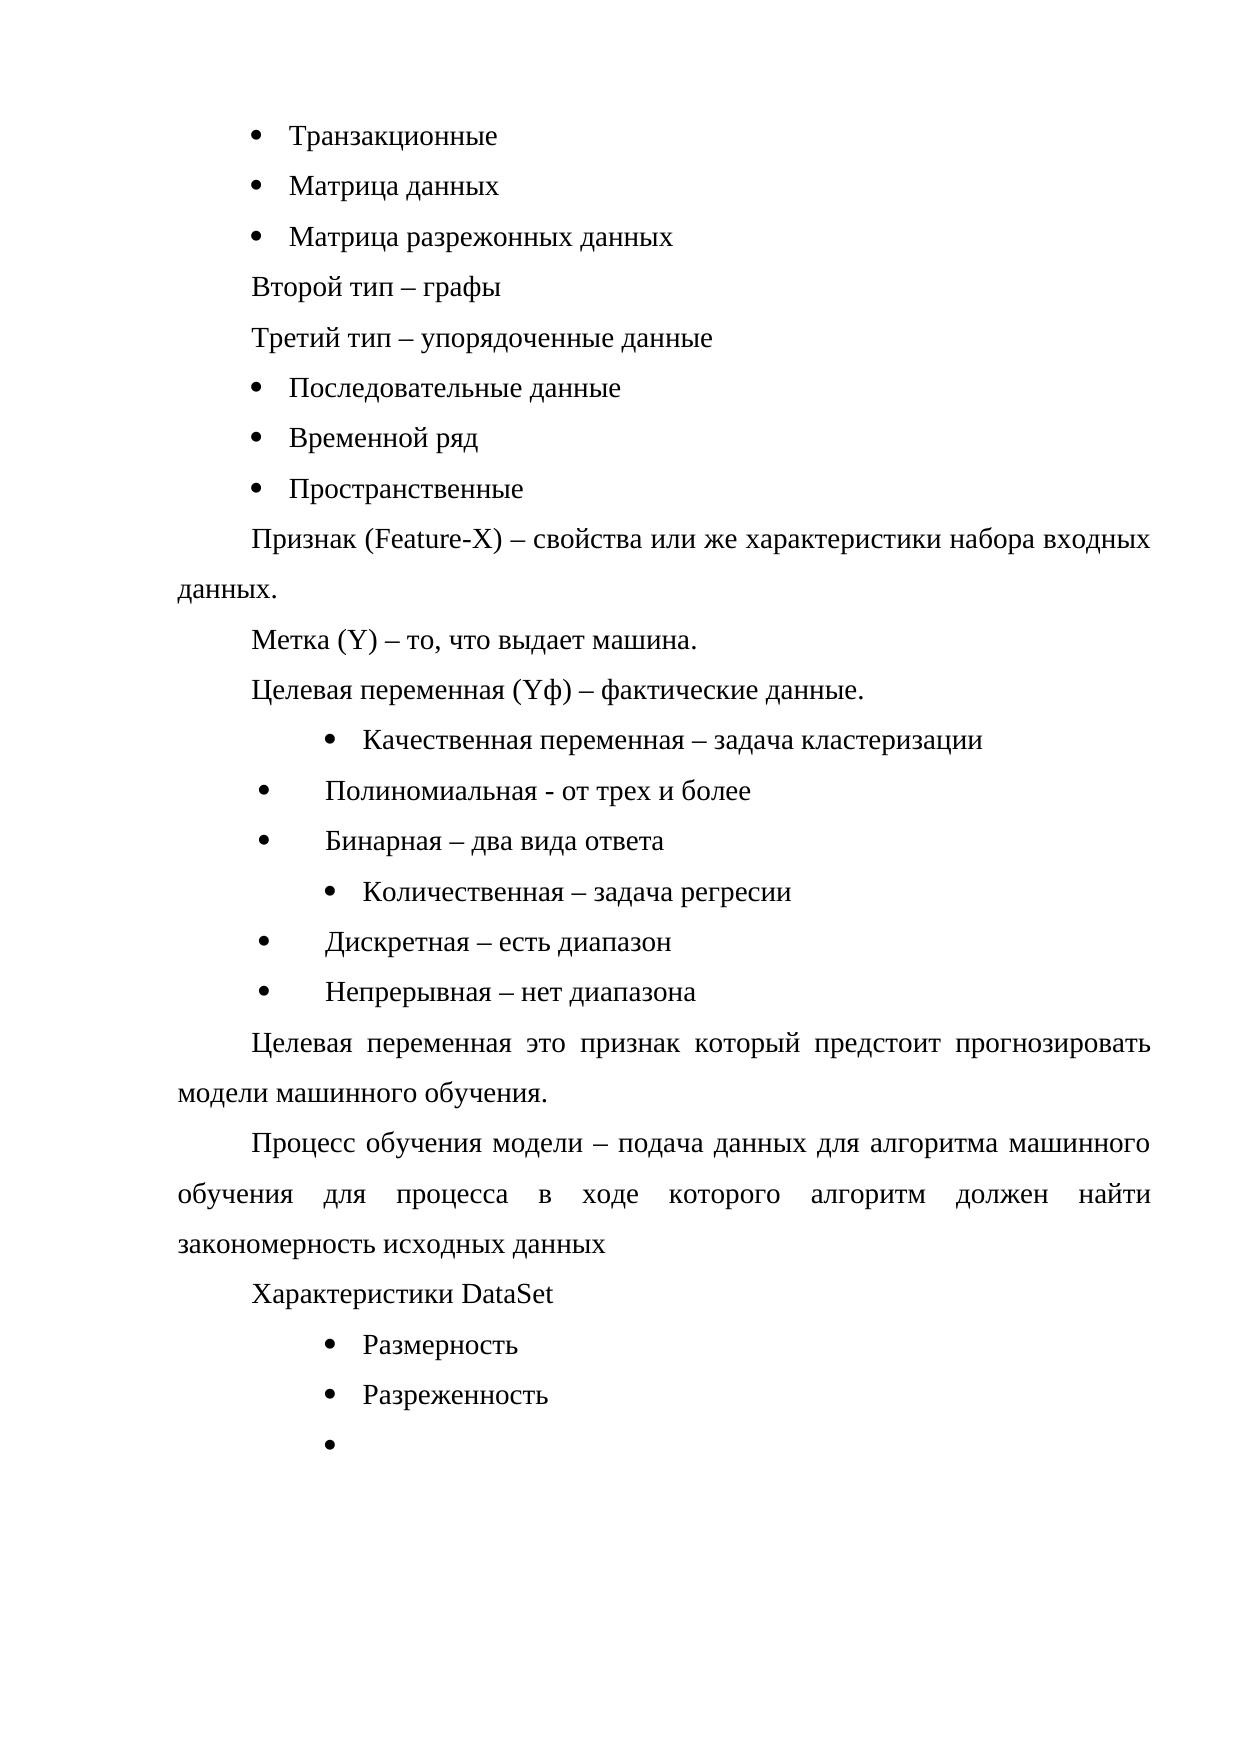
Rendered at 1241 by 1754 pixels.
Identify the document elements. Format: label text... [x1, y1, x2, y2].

list Непрерывная – нет диапазона [252, 974, 1152, 1008]
text Процесс обучения модели – подача данных для алгоритма машинного обучения для процесса в ходе которого алгоритм должен найти закономерность исходных данных [177, 1126, 1152, 1260]
list Транзакционные [251, 118, 1152, 152]
list Пространственные [251, 471, 1152, 504]
text Целевая переменная (Yф) – фактические данные. [177, 672, 1152, 706]
text Характеристики DataSet [177, 1277, 1152, 1310]
list Размерность [325, 1327, 1152, 1361]
list Бинарная – два вида ответа [252, 823, 1152, 857]
list Матрица данных [251, 168, 1152, 202]
list Качественная переменная – задача кластеризации [325, 722, 1152, 756]
text Метка (Y) – то, что выдает машина. [177, 622, 1152, 655]
text Признак (Feature-X) – свойства или же характеристики набора входных данных. [177, 521, 1152, 605]
text Целевая переменная это признак который предстоит прогнозировать модели машинного обучения. [177, 1025, 1152, 1109]
list Количественная – задача регресии [325, 874, 1152, 907]
list Полиномиальная - от трех и более [252, 773, 1152, 807]
text Третий тип – упорядоченные данные [177, 320, 1152, 353]
list Разреженность [325, 1377, 1152, 1411]
list Последовательные данные [251, 370, 1152, 404]
text Второй тип – графы [177, 269, 1152, 303]
list Временной ряд [251, 420, 1152, 454]
list Матрица разрежонных данных [251, 219, 1152, 253]
list Дискретная – есть диапазон [252, 924, 1152, 958]
